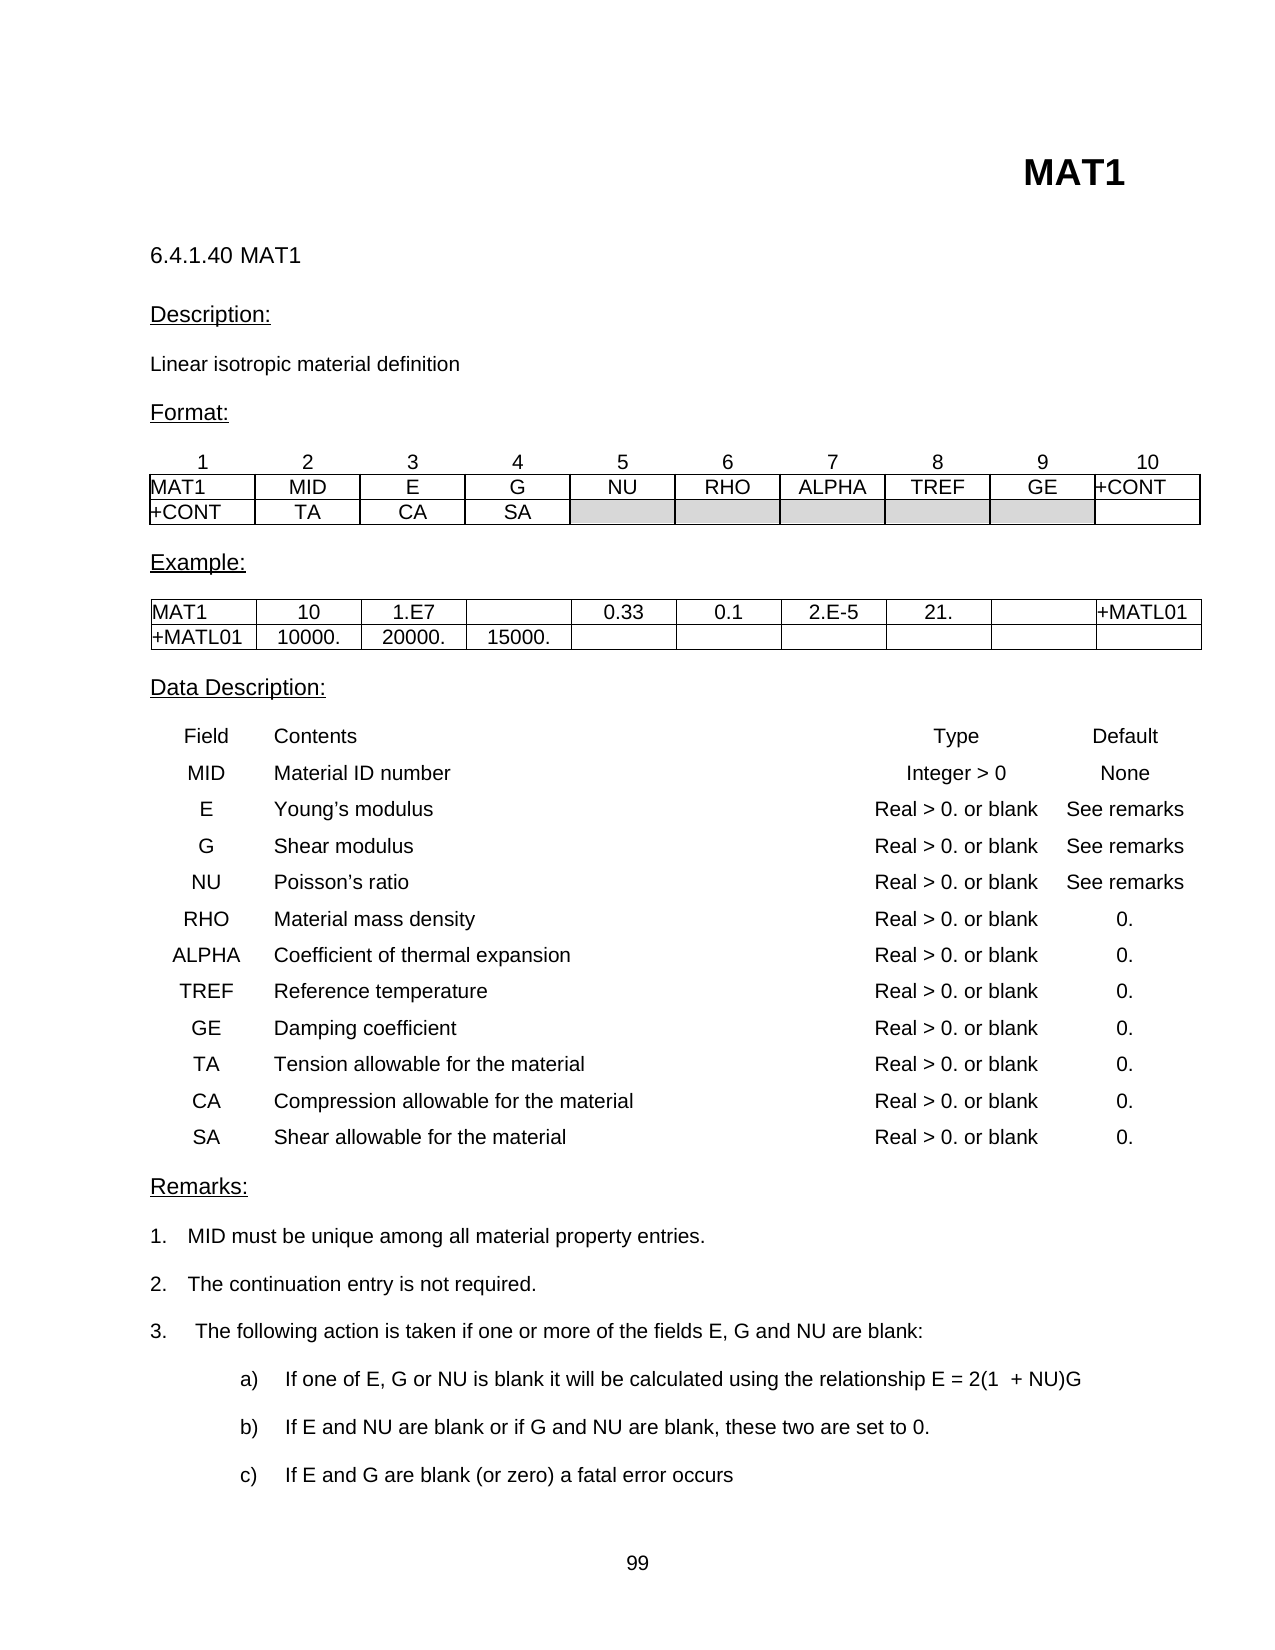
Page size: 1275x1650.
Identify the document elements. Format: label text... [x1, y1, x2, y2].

text 1. MID must be unique among all material property entries. [150, 1223, 1125, 1247]
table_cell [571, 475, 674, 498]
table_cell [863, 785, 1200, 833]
text Data Description: [150, 674, 1125, 700]
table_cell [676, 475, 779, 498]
text Description: [150, 301, 1125, 327]
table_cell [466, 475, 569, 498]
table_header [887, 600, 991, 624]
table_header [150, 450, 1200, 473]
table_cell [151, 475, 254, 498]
text Example: [150, 548, 1125, 575]
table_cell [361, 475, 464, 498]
text 3. The following action is taken if one or more of the fields E, G and NU are blank: [150, 1319, 1125, 1343]
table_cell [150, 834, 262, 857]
text 2. The continuation entry is not required. [150, 1271, 1125, 1295]
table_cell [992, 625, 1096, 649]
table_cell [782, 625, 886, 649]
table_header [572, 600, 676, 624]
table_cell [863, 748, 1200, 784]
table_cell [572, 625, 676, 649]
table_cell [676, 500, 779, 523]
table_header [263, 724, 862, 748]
text Linear isotropic material definition [150, 351, 1125, 375]
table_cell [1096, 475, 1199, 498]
text Remarks: [150, 1173, 1125, 1199]
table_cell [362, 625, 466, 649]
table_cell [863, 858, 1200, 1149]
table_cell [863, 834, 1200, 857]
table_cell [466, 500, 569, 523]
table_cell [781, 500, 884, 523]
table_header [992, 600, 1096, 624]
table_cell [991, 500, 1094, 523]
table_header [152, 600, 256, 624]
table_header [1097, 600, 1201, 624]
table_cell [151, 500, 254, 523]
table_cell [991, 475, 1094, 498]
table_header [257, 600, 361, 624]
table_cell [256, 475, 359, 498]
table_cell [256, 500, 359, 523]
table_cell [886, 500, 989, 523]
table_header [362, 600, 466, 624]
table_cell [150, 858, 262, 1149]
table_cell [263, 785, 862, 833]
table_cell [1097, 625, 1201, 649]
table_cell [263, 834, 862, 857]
text Format: [150, 399, 1125, 426]
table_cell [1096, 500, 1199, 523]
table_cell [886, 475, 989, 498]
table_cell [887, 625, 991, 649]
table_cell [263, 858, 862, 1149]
text a) If one of E, G or NU is blank it will be calculated using the relationship E = 2(1 + NU)G [240, 1367, 1125, 1391]
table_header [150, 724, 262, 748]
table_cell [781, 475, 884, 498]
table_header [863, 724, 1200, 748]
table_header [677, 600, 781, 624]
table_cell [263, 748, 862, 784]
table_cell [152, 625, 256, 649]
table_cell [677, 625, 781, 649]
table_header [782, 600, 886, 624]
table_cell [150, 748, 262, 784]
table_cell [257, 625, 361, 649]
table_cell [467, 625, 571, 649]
subtitle MAT1 [150, 242, 1125, 268]
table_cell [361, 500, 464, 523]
text b) If E and NU are blank or if G and NU are blank, these two are set to 0. [240, 1415, 1125, 1439]
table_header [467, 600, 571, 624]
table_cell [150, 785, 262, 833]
text MAT1 [150, 150, 1125, 193]
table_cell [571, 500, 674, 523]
text c) If E and G are blank (or zero) a fatal error occurs [240, 1463, 1125, 1487]
